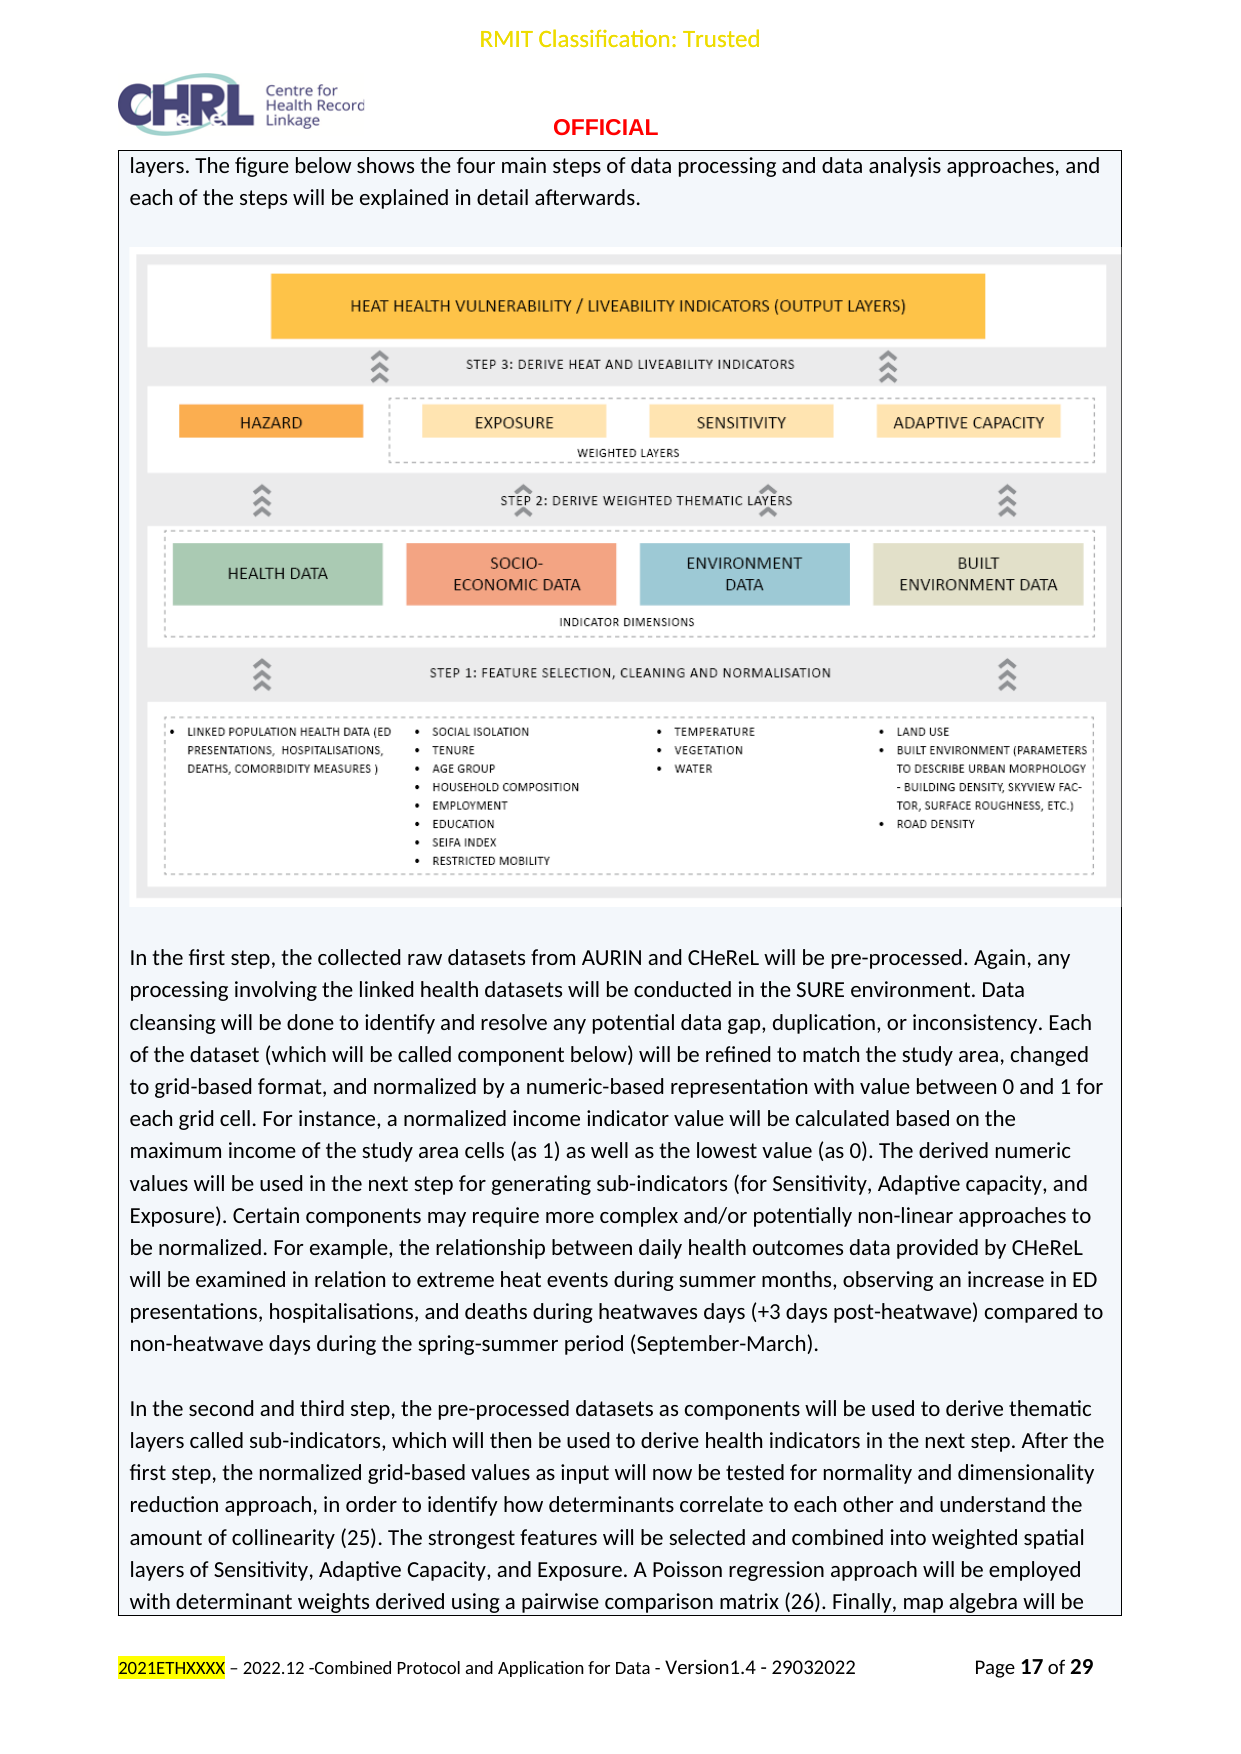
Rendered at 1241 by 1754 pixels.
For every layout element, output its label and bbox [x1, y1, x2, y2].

picture [129, 247, 1122, 907]
table_cell [119, 151, 1121, 1615]
picture [118, 73, 365, 136]
